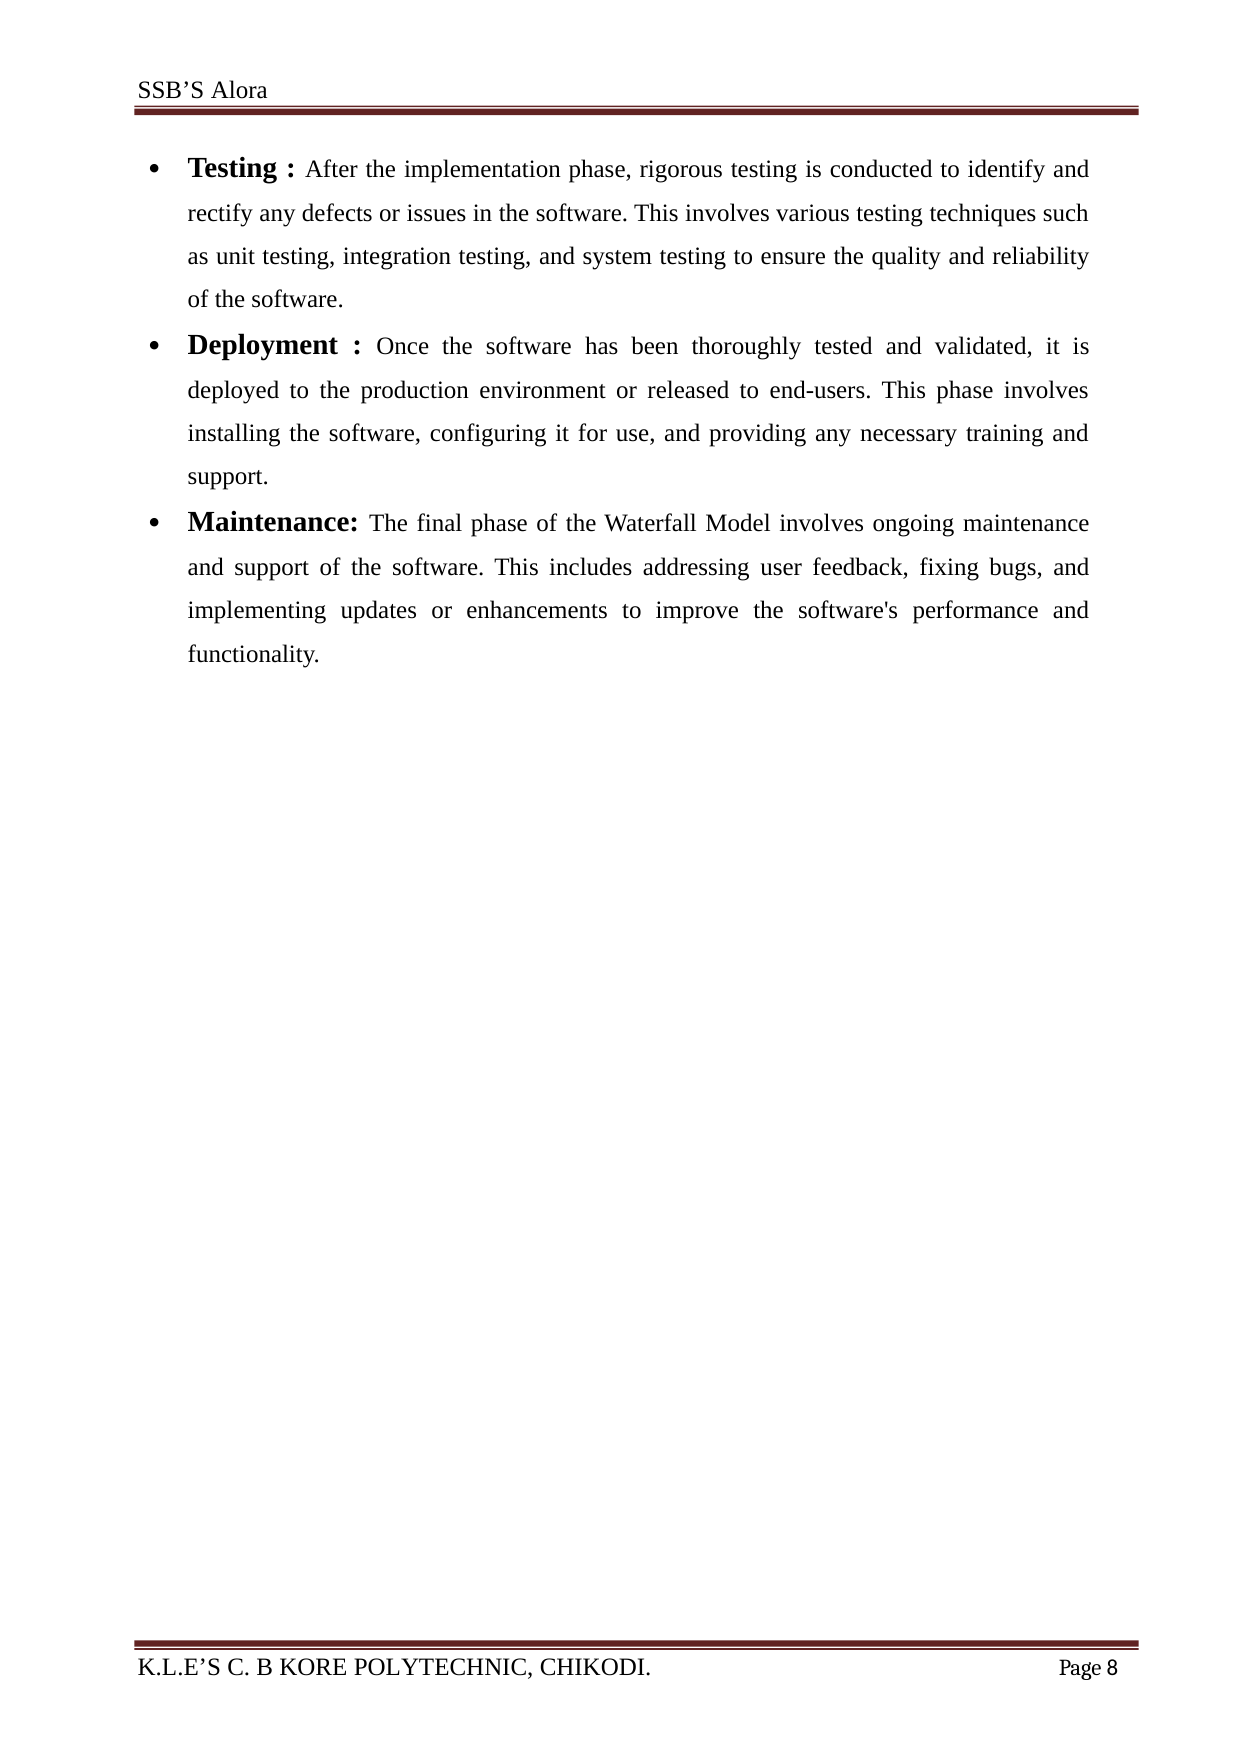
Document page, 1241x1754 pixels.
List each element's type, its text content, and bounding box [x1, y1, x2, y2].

list Deployment : Once the software has been thoroughly tested and validated, it is deployed to the production environment or released to end-users. This phase involves installing the software, configuring it for use, and providing any necessary training and support. [150, 327, 1090, 490]
list Testing : After the implementation phase, rigorous testing is conducted to identify and rectify any defects or issues in the software. This involves various testing techniques such as unit testing, integration testing, and system testing to ensure the quality and reliability of the software. [150, 150, 1090, 313]
list Maintenance: The final phase of the Waterfall Model involves ongoing maintenance and support of the software. This includes addressing user feedback, fixing bugs, and implementing updates or enhancements to improve the software's performance and functionality. [150, 504, 1090, 667]
